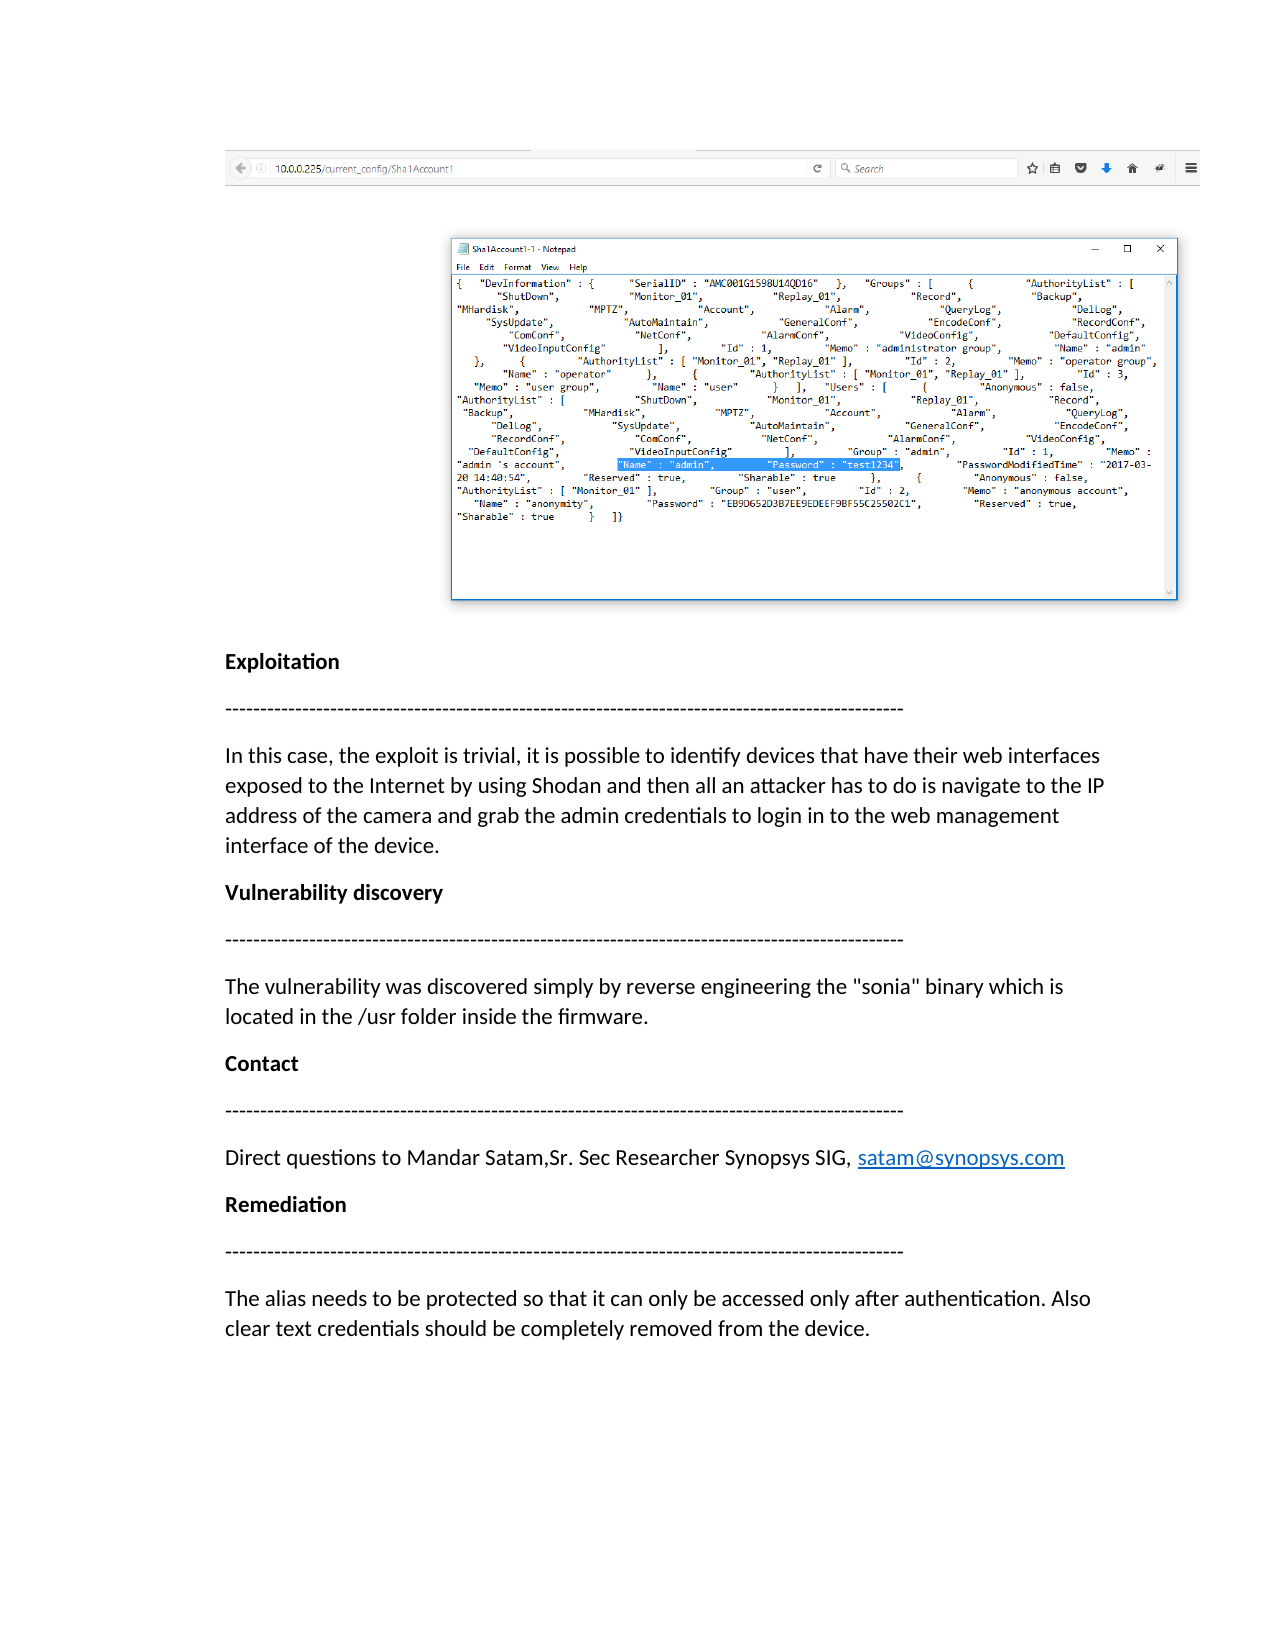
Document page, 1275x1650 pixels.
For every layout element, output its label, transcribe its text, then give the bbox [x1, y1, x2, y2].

text ------------------------------------------------------------------------------------------------- [225, 1237, 1125, 1265]
text Contact [225, 1049, 1125, 1077]
text Direct questions to Mandar Satam,Sr. Sec Researcher Synopsys SIG, satam@synopsys.com [225, 1143, 1125, 1171]
text The alias needs to be protected so that it can only be accessed only after authentication. Also clear text credentials should be completely removed from the device. [225, 1284, 1125, 1342]
text In this case, the exploit is trivial, it is possible to identify devices that have their web interfaces exposed to the Internet by using Shodan and then all an attacker has to do is navigate to the IP address of the camera and grab the admin credentials to login in to the web management interface of the device. [225, 741, 1125, 860]
text ------------------------------------------------------------------------------------------------- [225, 925, 1125, 953]
text Exploitation [150, 647, 1125, 675]
text The vulnerability was discovered simply by reverse engineering the "sonia" binary which is located in the /usr folder inside the firmware. [225, 972, 1125, 1031]
picture [225, 150, 1200, 629]
text ------------------------------------------------------------------------------------------------- [225, 1096, 1125, 1124]
text Remediation [225, 1190, 1125, 1218]
text ------------------------------------------------------------------------------------------------- [150, 694, 1125, 722]
text Vulnerability discovery [225, 878, 1125, 907]
